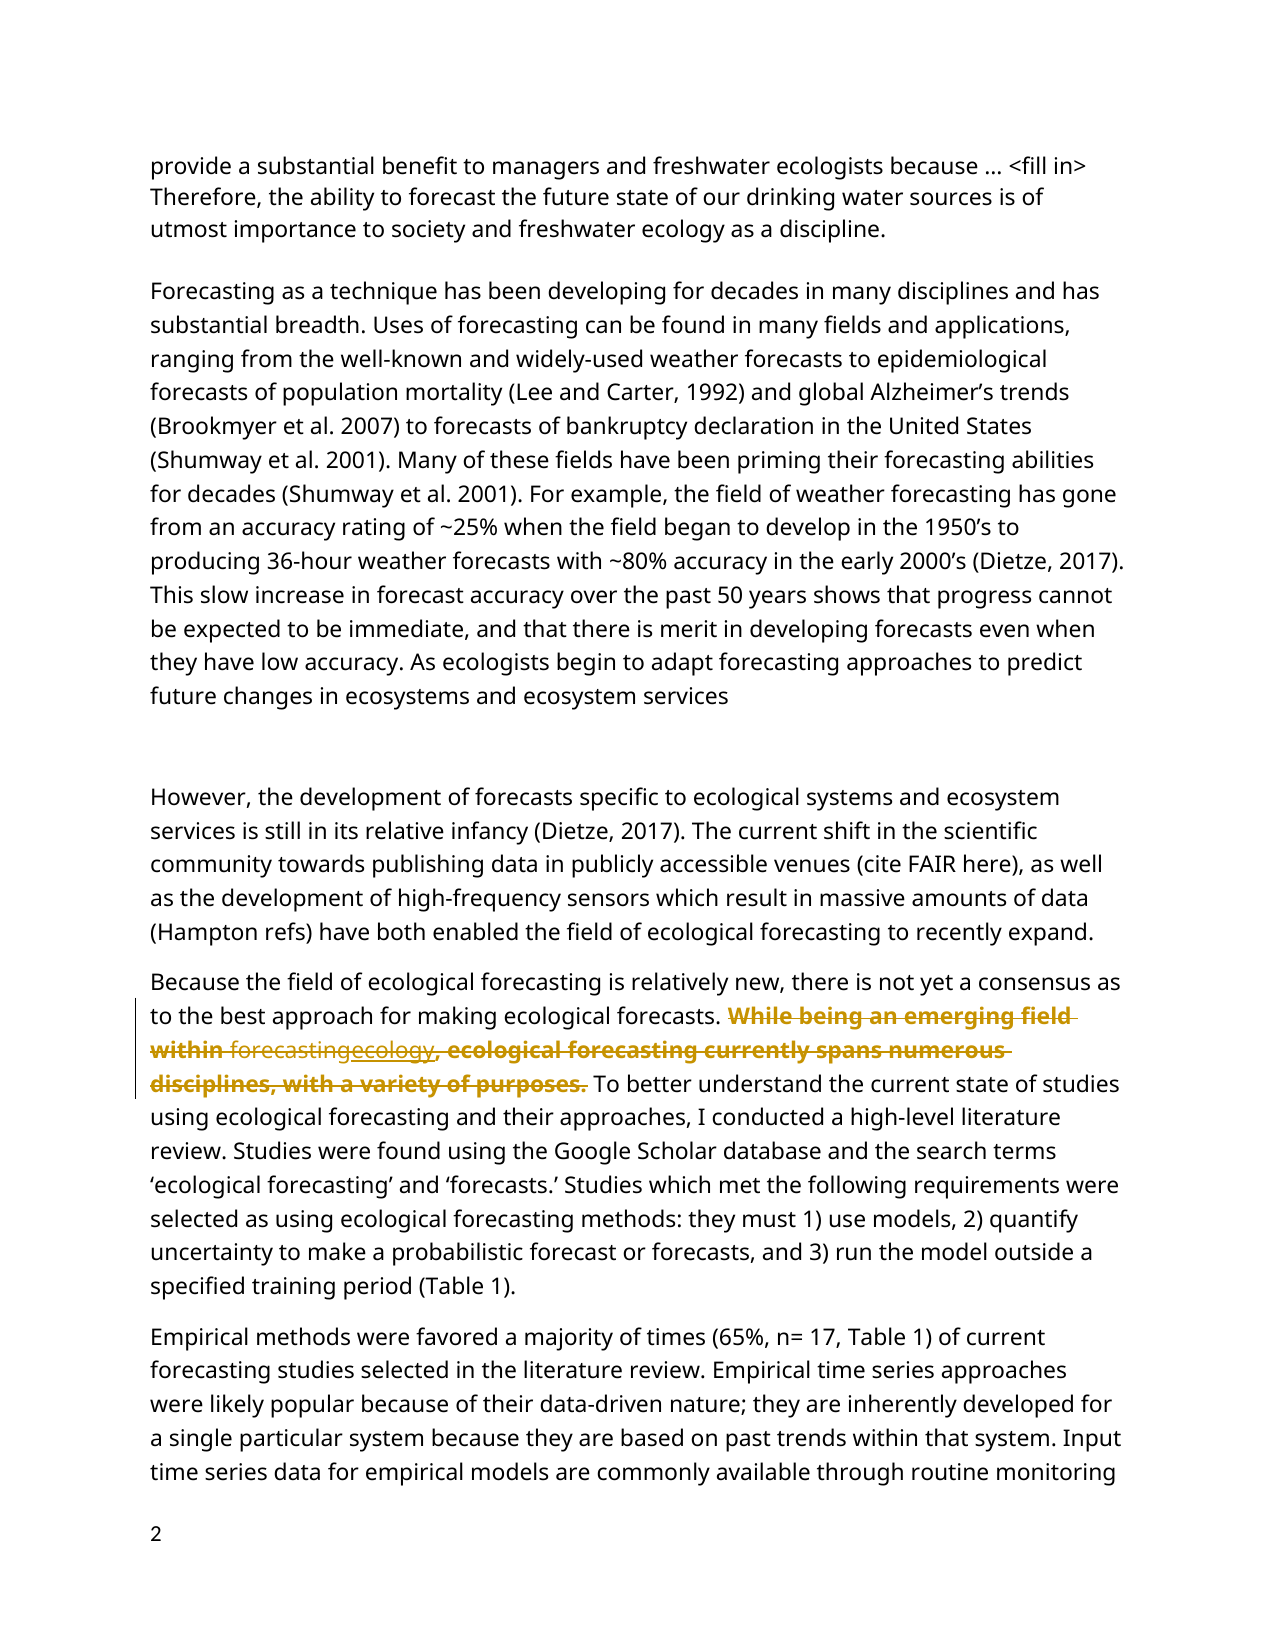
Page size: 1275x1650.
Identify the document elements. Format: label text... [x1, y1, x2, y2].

text However, the development of forecasts specific to ecological systems and ecosystem services is still in its relative infancy (Dietze, 2017). The current shift in the scientific community towards publishing data in publicly accessible venues (cite FAIR here), as well as the development of high-frequency sensors which result in massive amounts of data (Hampton refs) have both enabled the field of ecological forecasting to recently expand. [150, 781, 1125, 947]
text Because the field of ecological forecasting is relatively new, there is not yet a consensus as to the best approach for making ecological forecasts. While being an emerging field within , ecological forecasting currently spans numerous disciplines, with a variety of purposes. To better understand the current state of studies using ecological forecasting and their approaches, I conducted a high-level literature review. Studies were found using the Google Scholar database and the search terms ‘ecological forecasting’ and ‘forecasts.’ Studies which met the following requirements were selected as using ecological forecasting methods: they must 1) use models, 2) quantify uncertainty to make a probabilistic forecast or forecasts, and 3) run the model outside a specified training period (Table 1). [150, 966, 1125, 1301]
text Forecasting as a technique has been developing for decades in many disciplines and has substantial breadth. Uses of forecasting can be found in many fields and applications, ranging from the well-known and widely-used weather forecasts to epidemiological forecasts of population mortality (Lee and Carter, 1992) and global Alzheimer’s trends (Brookmyer et al. 2007) to forecasts of bankruptcy declaration in the United States (Shumway et al. 2001). Many of these fields have been priming their forecasting abilities for decades (Shumway et al. 2001). For example, the field of weather forecasting has gone from an accuracy rating of ~25% when the field began to develop in the 1950’s to producing 36-hour weather forecasts with ~80% accuracy in the early 2000’s (Dietze, 2017). This slow increase in forecast accuracy over the past 50 years shows that progress cannot be expected to be immediate, and that there is merit in developing forecasts even when they have low accuracy. As ecologists begin to adapt forecasting approaches to predict future changes in ecosystems and ecosystem services [150, 275, 1125, 711]
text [150, 1320, 1125, 1487]
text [150, 150, 1125, 244]
